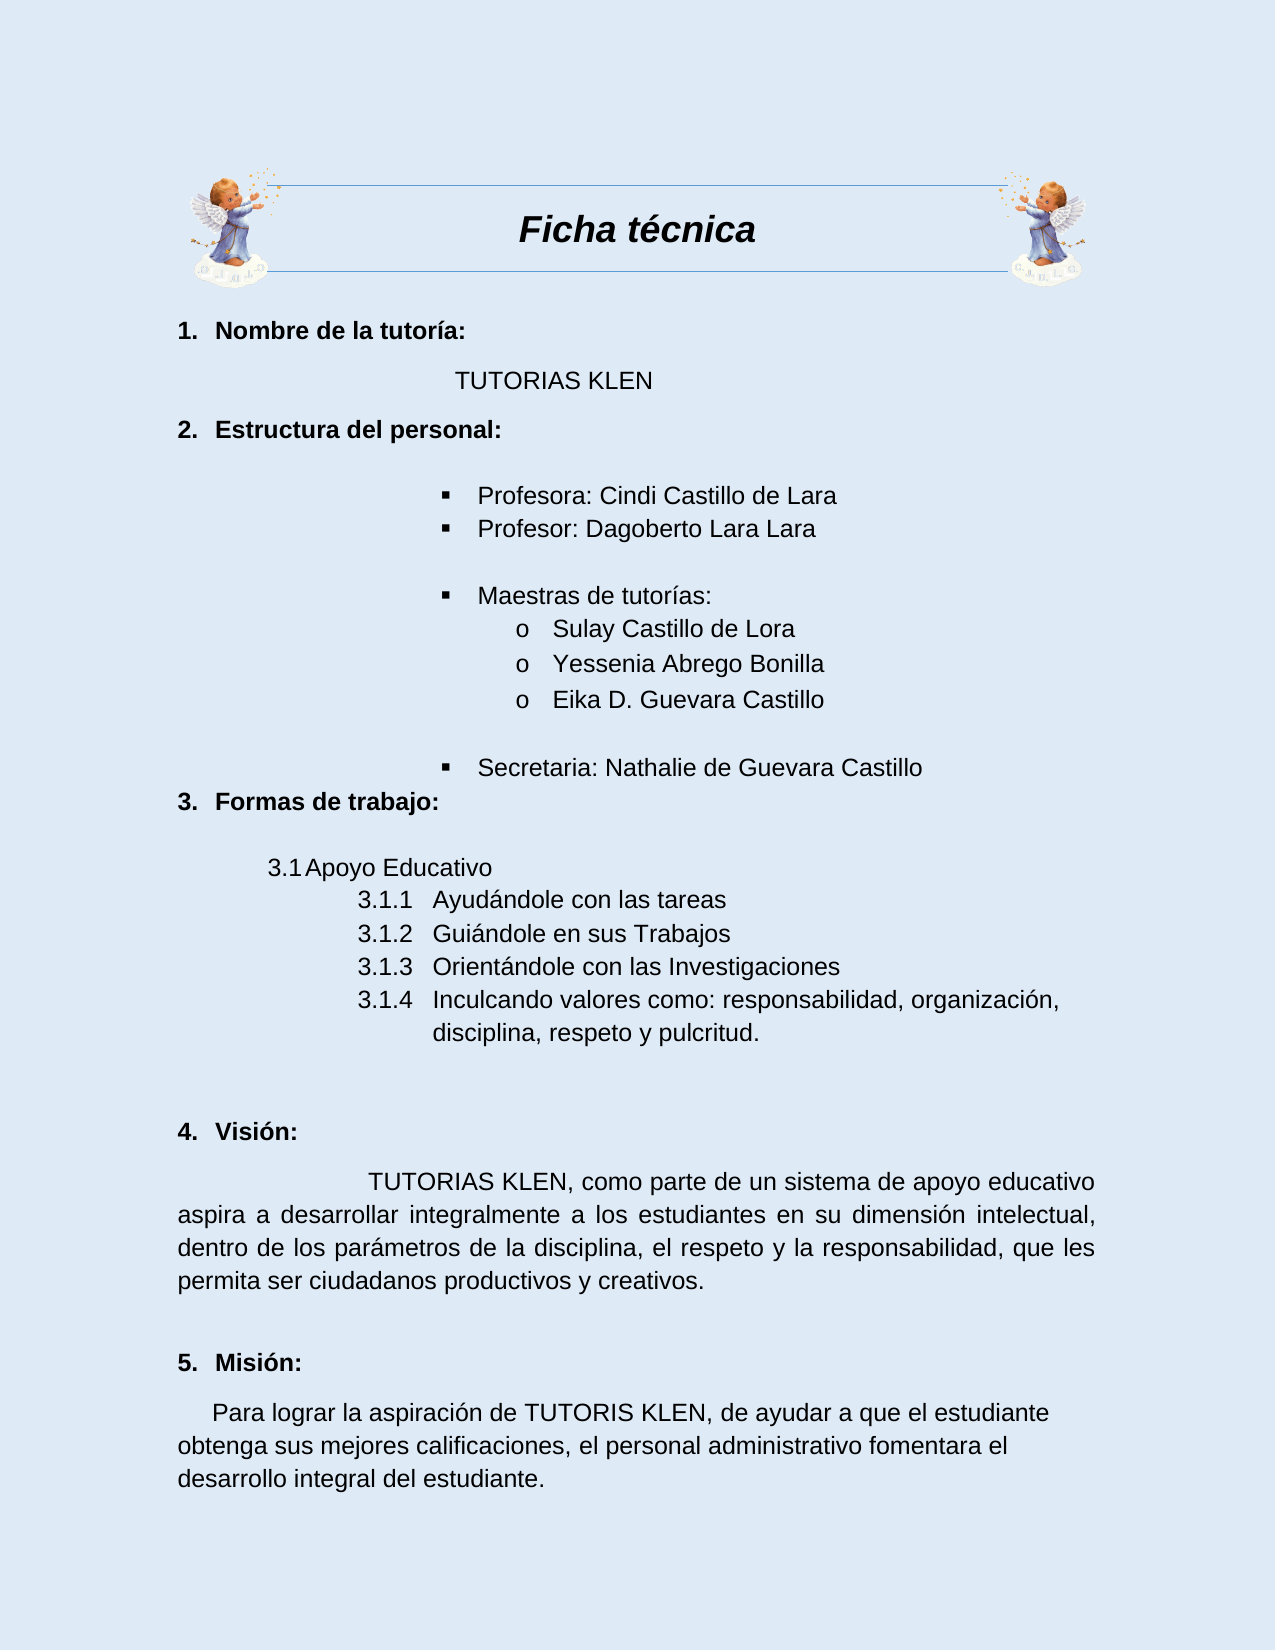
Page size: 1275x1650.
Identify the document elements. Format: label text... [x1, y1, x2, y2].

list Yessenia Abrego Bonilla [515, 649, 1098, 680]
list Nombre de la tutoría: [177, 316, 1098, 345]
text Para lograr la aspiración de TUTORIS KLEN, de ayudar a que el estudiante obtenga sus mejores calificaciones, el personal administrativo fomentara el desarrollo integral del estudiante. [177, 1398, 1098, 1493]
list Guiándole en sus Trabajos [357, 918, 1098, 947]
list Visión: [177, 1117, 1098, 1146]
list Secretaria: Nathalie de Guevara Castillo [440, 753, 1098, 782]
picture [992, 165, 1098, 300]
list Ayudándole con las tareas [357, 886, 1098, 914]
text Ficha técnica [267, 186, 1008, 271]
list Eika D. Guevara Castillo [515, 685, 1098, 716]
list Inculcando valores como: responsabilidad, organización, disciplina, respeto y pulcritud. [357, 984, 1098, 1046]
text TUTORIAS KLEN, como parte de un sistema de apoyo educativo aspira a desarrollar integralmente a los estudiantes en su dimensión intelectual, dentro de los parámetros de la disciplina, el respeto y la responsabilidad, que les permita ser ciudadanos productivos y creativos. [177, 1167, 1098, 1294]
list Estructura del personal: [177, 415, 1098, 444]
list Maestras de tutorías: [440, 581, 1098, 609]
list Profesora: Cindi Castillo de Lara [440, 481, 1098, 510]
list Formas de trabajo: [177, 786, 1098, 815]
list Misión: [177, 1348, 1098, 1377]
list Orientándole con las Investigaciones [357, 952, 1098, 980]
list Profesor: Dagoberto Lara Lara [440, 514, 1098, 543]
list Sulay Castillo de Lora [515, 614, 1098, 645]
list Apoyo Educativo [267, 852, 1098, 881]
picture [177, 162, 288, 302]
text TUTORIAS KLEN [177, 366, 1098, 394]
